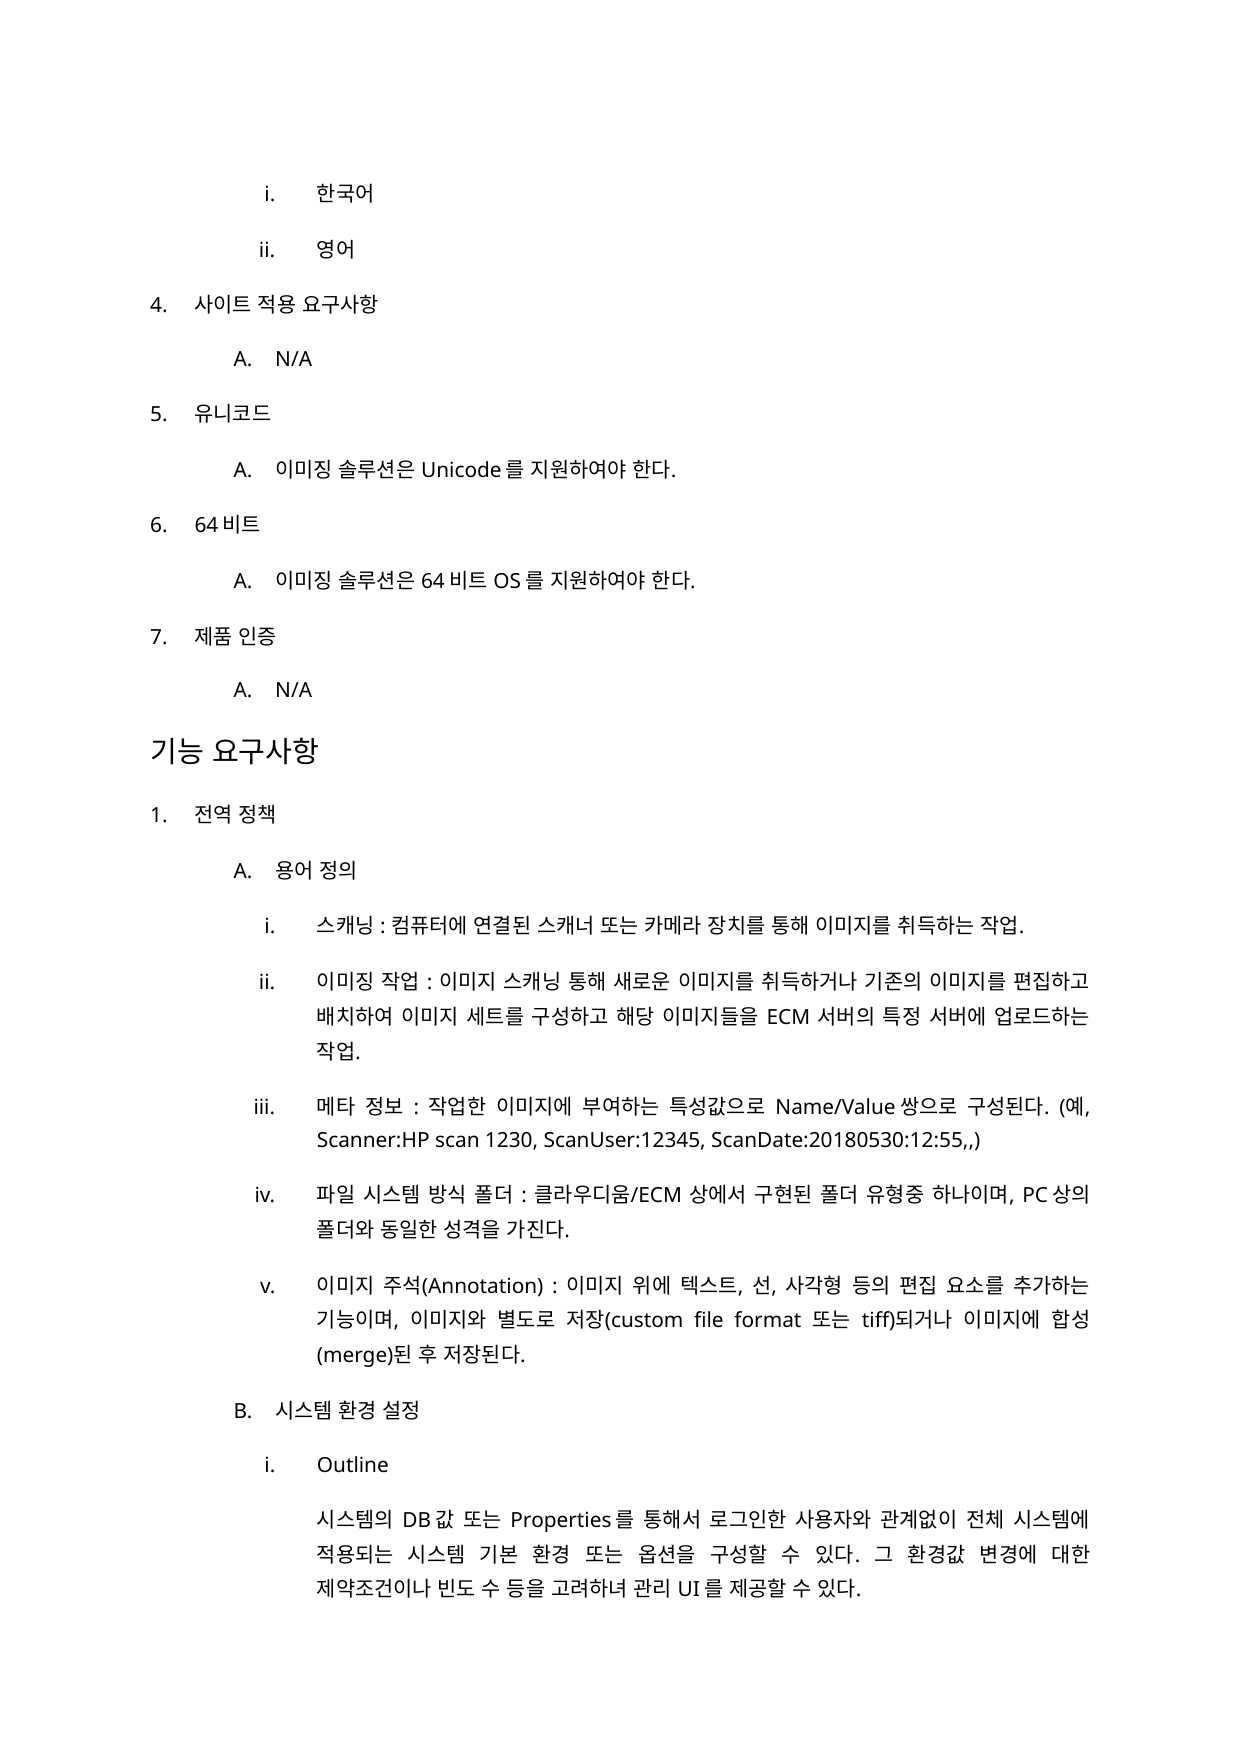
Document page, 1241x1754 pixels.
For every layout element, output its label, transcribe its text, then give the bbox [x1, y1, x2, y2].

list 파일 시스템 방식 폴더 : 클라우디움/ECM 상에서 구현된 폴더 유형중 하나이며, PC상의 폴더와 동일한 성격을 가진다. [275, 1178, 1090, 1243]
list 제품 인증 [150, 620, 1090, 650]
list 시스템 환경 설정 [233, 1394, 1090, 1424]
list 영어 [275, 233, 1090, 263]
list N/A [233, 344, 1090, 372]
text 시스템의 DB값 또는 Properties를 통해서 로그인한 사용자와 관계없이 전체 시스템에 적용되는 시스템 기본 환경 또는 옵션을 구성할 수 있다. 그 환경값 변경에 대한 제약조건이나 빈도 수 등을 고려하녀 관리 UI를 제공할 수 있다. [317, 1503, 1090, 1603]
list 사이트 적용 요구사항 [150, 288, 1090, 319]
list 한국어 [275, 177, 1090, 207]
list 전역 정책 [150, 798, 1090, 829]
list Outline [275, 1450, 1090, 1478]
subtitle 기능 요구사항 [150, 729, 1090, 771]
list 유니코드 [150, 397, 1090, 428]
list 이미징 작업 : 이미지 스캐닝 통해 새로운 이미지를 취득하거나 기존의 이미지를 편집하고 배치하여 이미지 세트를 구성하고 해당 이미지들을 ECM 서버의 특정 서버에 업로드하는 작업. [275, 965, 1090, 1065]
list 이미징 솔루션은 Unicode를 지원하여야 한다. [233, 453, 1090, 483]
list N/A [233, 676, 1090, 704]
list 메타 정보 : 작업한 이미지에 부여하는 특성값으로 Name/Value쌍으로 구성된다. (예, Scanner:HP scan 1230, ScanUser:12345, ScanDate:20180530:12:55,,) [275, 1091, 1090, 1153]
list 이미지 주석(Annotation) : 이미지 위에 텍스트, 선, 사각형 등의 편집 요소를 추가하는 기능이며, 이미지와 별도로 저장(custom file format 또는 tiff)되거나 이미지에 합성(merge)된 후 저장된다. [275, 1269, 1090, 1369]
list 64비트 [150, 509, 1090, 539]
list 이미징 솔루션은 64비트 OS를 지원하여야 한다. [233, 564, 1090, 595]
list 용어 정의 [233, 854, 1090, 884]
list 스캐닝 : 컴퓨터에 연결된 스캐너 또는 카메라 장치를 통해 이미지를 취득하는 작업. [275, 910, 1090, 940]
